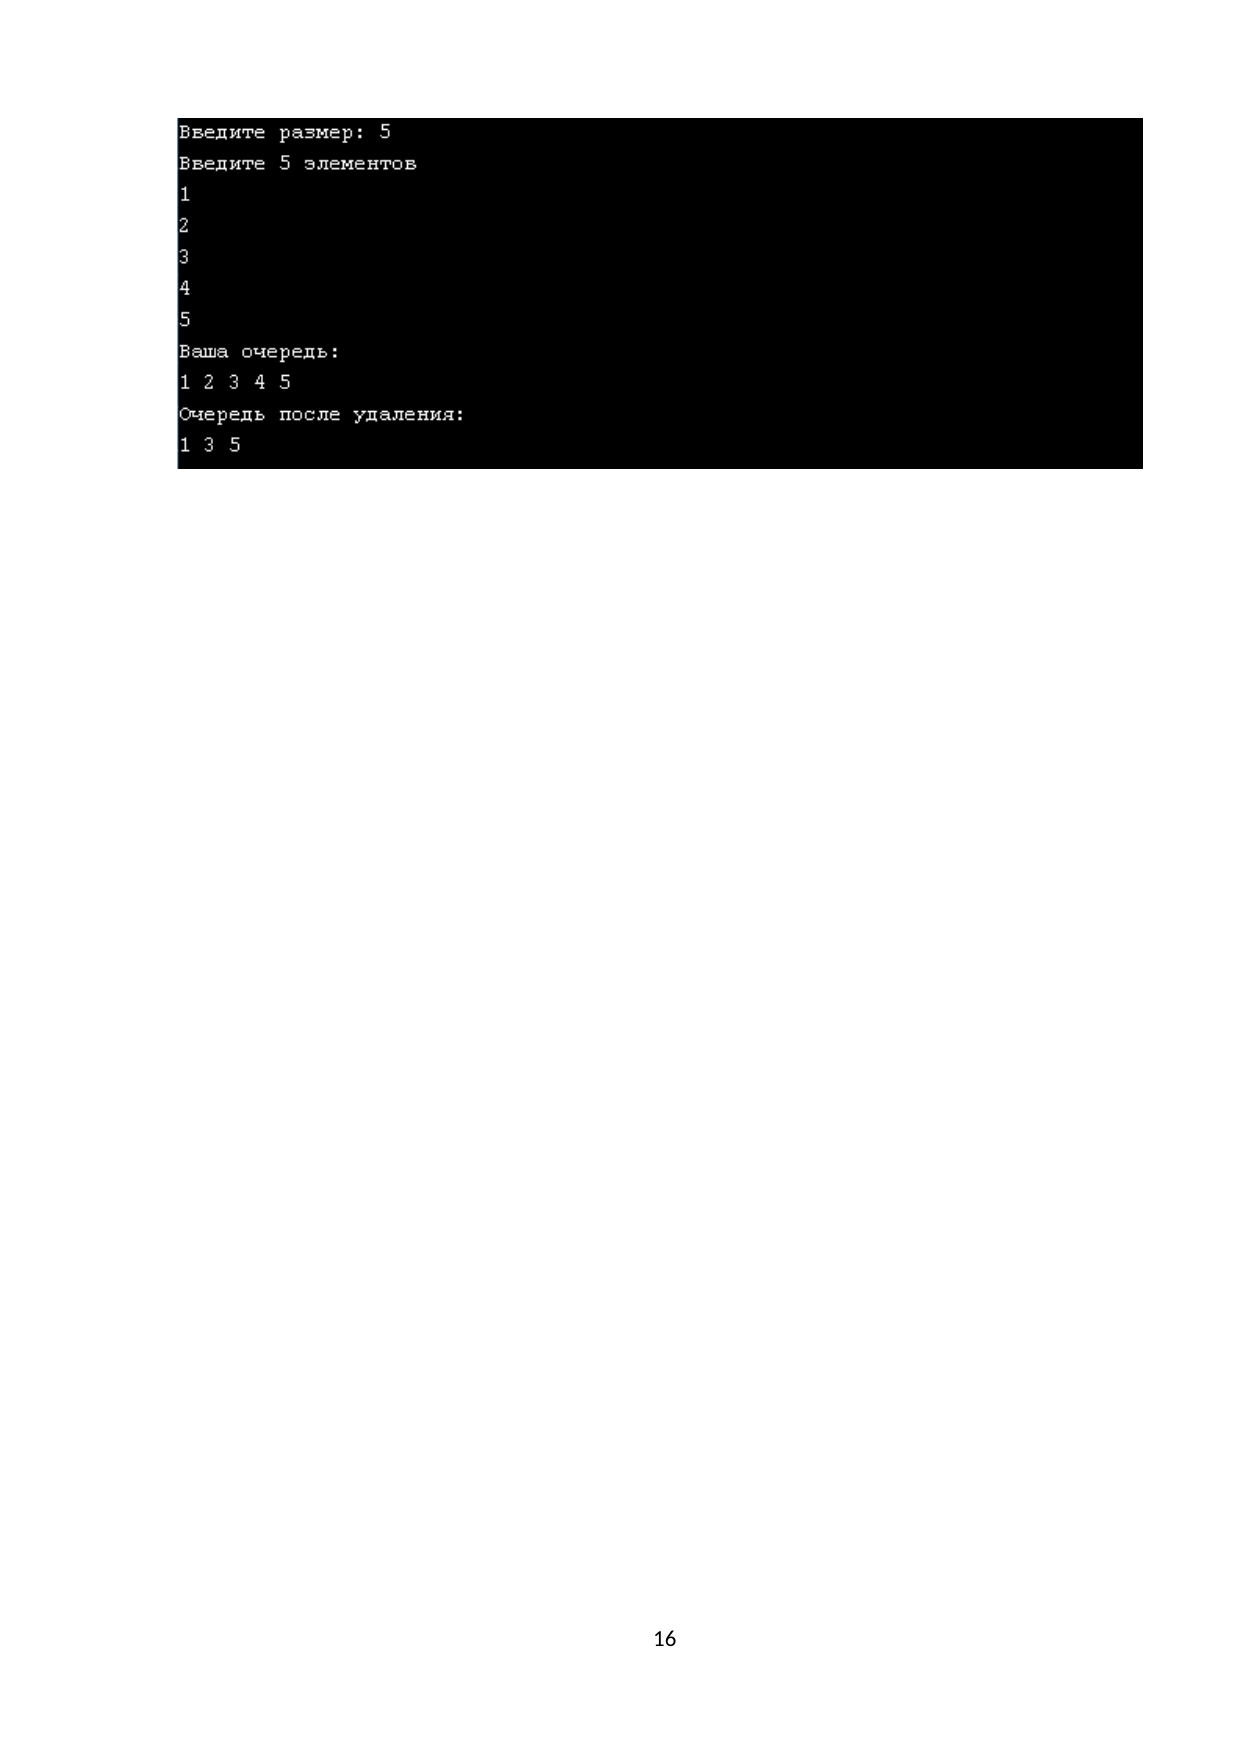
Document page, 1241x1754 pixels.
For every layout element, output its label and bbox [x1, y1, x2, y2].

picture [177, 118, 1143, 469]
